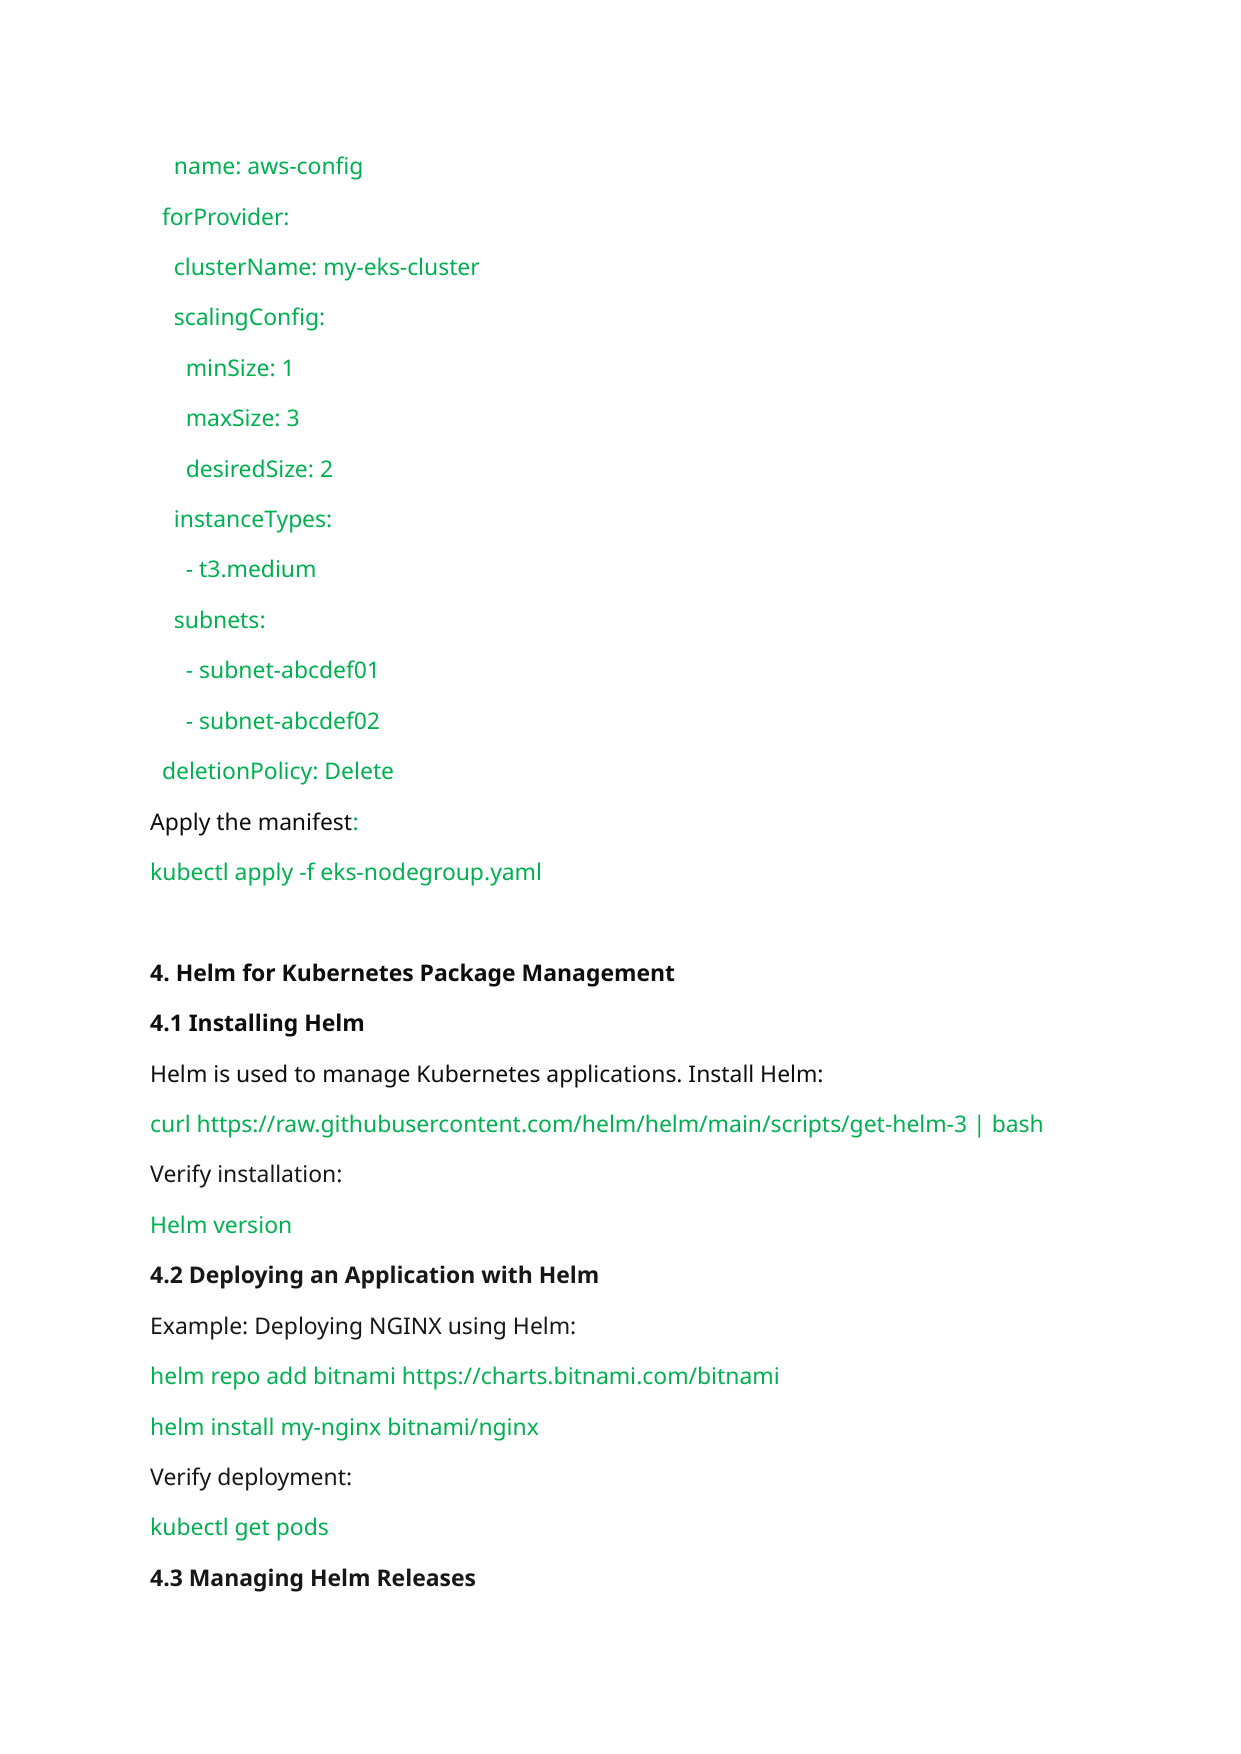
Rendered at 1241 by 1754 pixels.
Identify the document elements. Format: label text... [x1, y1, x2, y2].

text forProvider: [150, 200, 1090, 232]
text helm install my-nginx bitnami/nginx [150, 1410, 1090, 1442]
text subnets: [150, 604, 1090, 635]
text 4. Helm for Kubernetes Package Management [150, 957, 1090, 988]
text - t3.medium [150, 553, 1090, 584]
text - subnet-abcdef02 [150, 704, 1090, 736]
text helm repo add bitnami https://charts.bitnami.com/bitnami [150, 1360, 1090, 1391]
text scalingConfig: [150, 301, 1090, 332]
text 4.2 Deploying an Application with Helm [150, 1259, 1090, 1290]
text kubectl apply -f eks-nodegroup.yaml [150, 856, 1090, 887]
text instanceTypes: [150, 503, 1090, 534]
text minSize: 1 [150, 352, 1090, 383]
text name: aws-config [150, 150, 1090, 181]
text Helm version [150, 1209, 1090, 1240]
text deletionPolicy: Delete [150, 755, 1090, 786]
text Apply the manifest: [150, 805, 1090, 837]
text clusterName: my-eks-cluster [150, 251, 1090, 282]
text 4.1 Installing Helm [150, 1007, 1090, 1038]
text curl https://raw.githubusercontent.com/helm/helm/main/scripts/get-helm-3 | bash [150, 1108, 1090, 1139]
text - subnet-abcdef01 [150, 654, 1090, 685]
text maxSize: 3 [150, 402, 1090, 433]
text Example: Deploying NGINX using Helm: [150, 1309, 1090, 1341]
text Verify installation: [150, 1158, 1090, 1189]
text 4.3 Managing Helm Releases [150, 1562, 1090, 1593]
text desiredSize: 2 [150, 452, 1090, 484]
text kubectl get pods [150, 1511, 1090, 1542]
text Helm is used to manage Kubernetes applications. Install Helm: [150, 1057, 1090, 1089]
text Verify deployment: [150, 1461, 1090, 1492]
